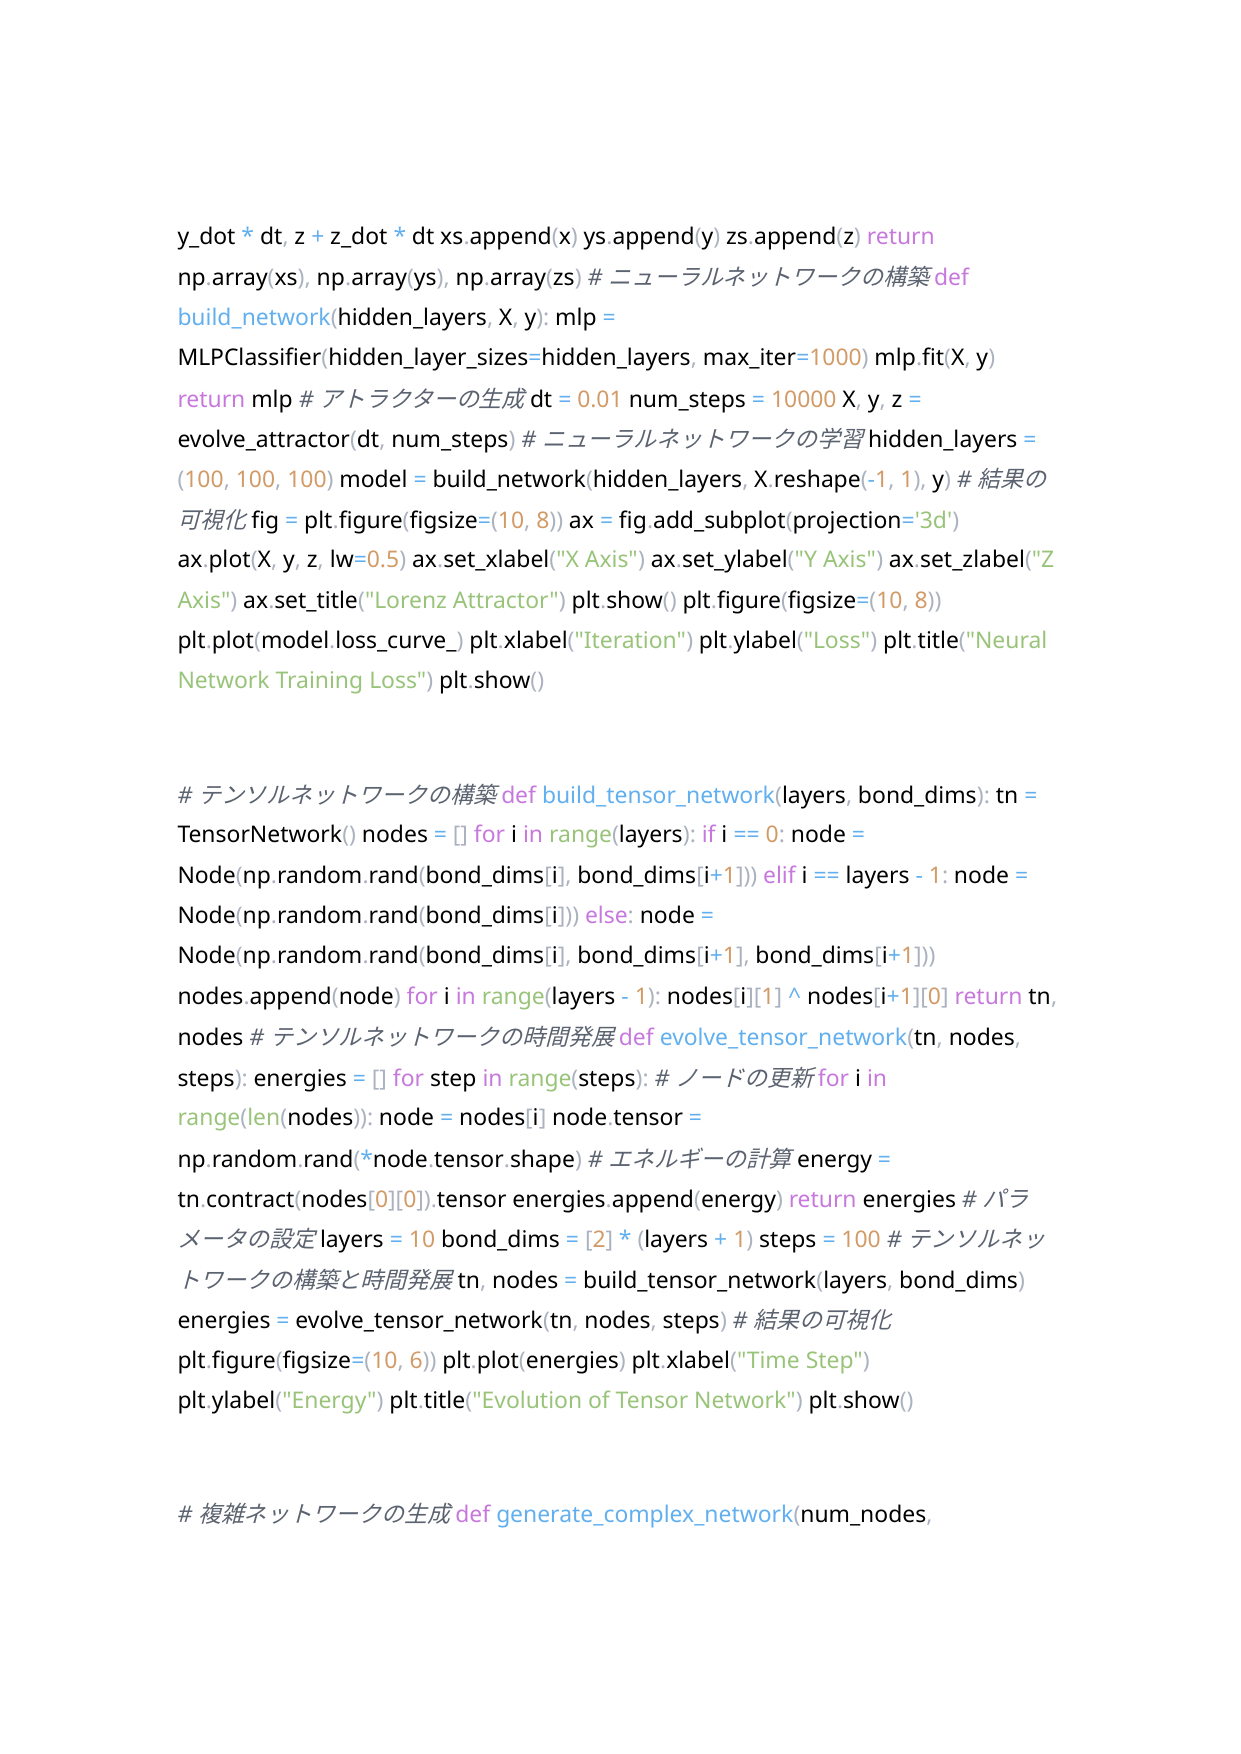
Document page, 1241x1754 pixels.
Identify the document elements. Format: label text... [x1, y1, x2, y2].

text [177, 1494, 1063, 1532]
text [177, 217, 1063, 699]
text # テンソルネットワークの構築 def build_tensor_network(layers, bond_dims): tn = TensorNetwork() nodes = [] for i in range(layers): if i == 0: node = Node(np.random.rand(bond_dims[i], bond_dims[i+1])) elif i == layers - 1: node = Node(np.random.rand(bond_dims[i])) else: node = Node(np.random.rand(bond_dims[i], bond_dims[i+1], bond_dims[i+1])) nodes.append(node) for i in range(layers - 1): nodes[i][1] ^ nodes[i+1][0] return tn, nodes # テンソルネットワークの時間発展 def evolve_tensor_network(tn, nodes, steps): energies = [] for step in range(steps): # ノードの更新 for i in range(len(nodes)): node = nodes[i] node.tensor = np.random.rand(*node.tensor.shape) # エネルギーの計算 energy = tn.contract(nodes[0][0]).tensor energies.append(energy) return energies # パラメータの設定 layers = 10 bond_dims = [2] * (layers + 1) steps = 100 # テンソルネットワークの構築と時間発展 tn, nodes = build_tensor_network(layers, bond_dims) energies = evolve_tensor_network(tn, nodes, steps) # 結果の可視化 plt.figure(figsize=(10, 6)) plt.plot(energies) plt.xlabel("Time Step") plt.ylabel("Energy") plt.title("Evolution of Tensor Network") plt.show() [177, 775, 1063, 1418]
